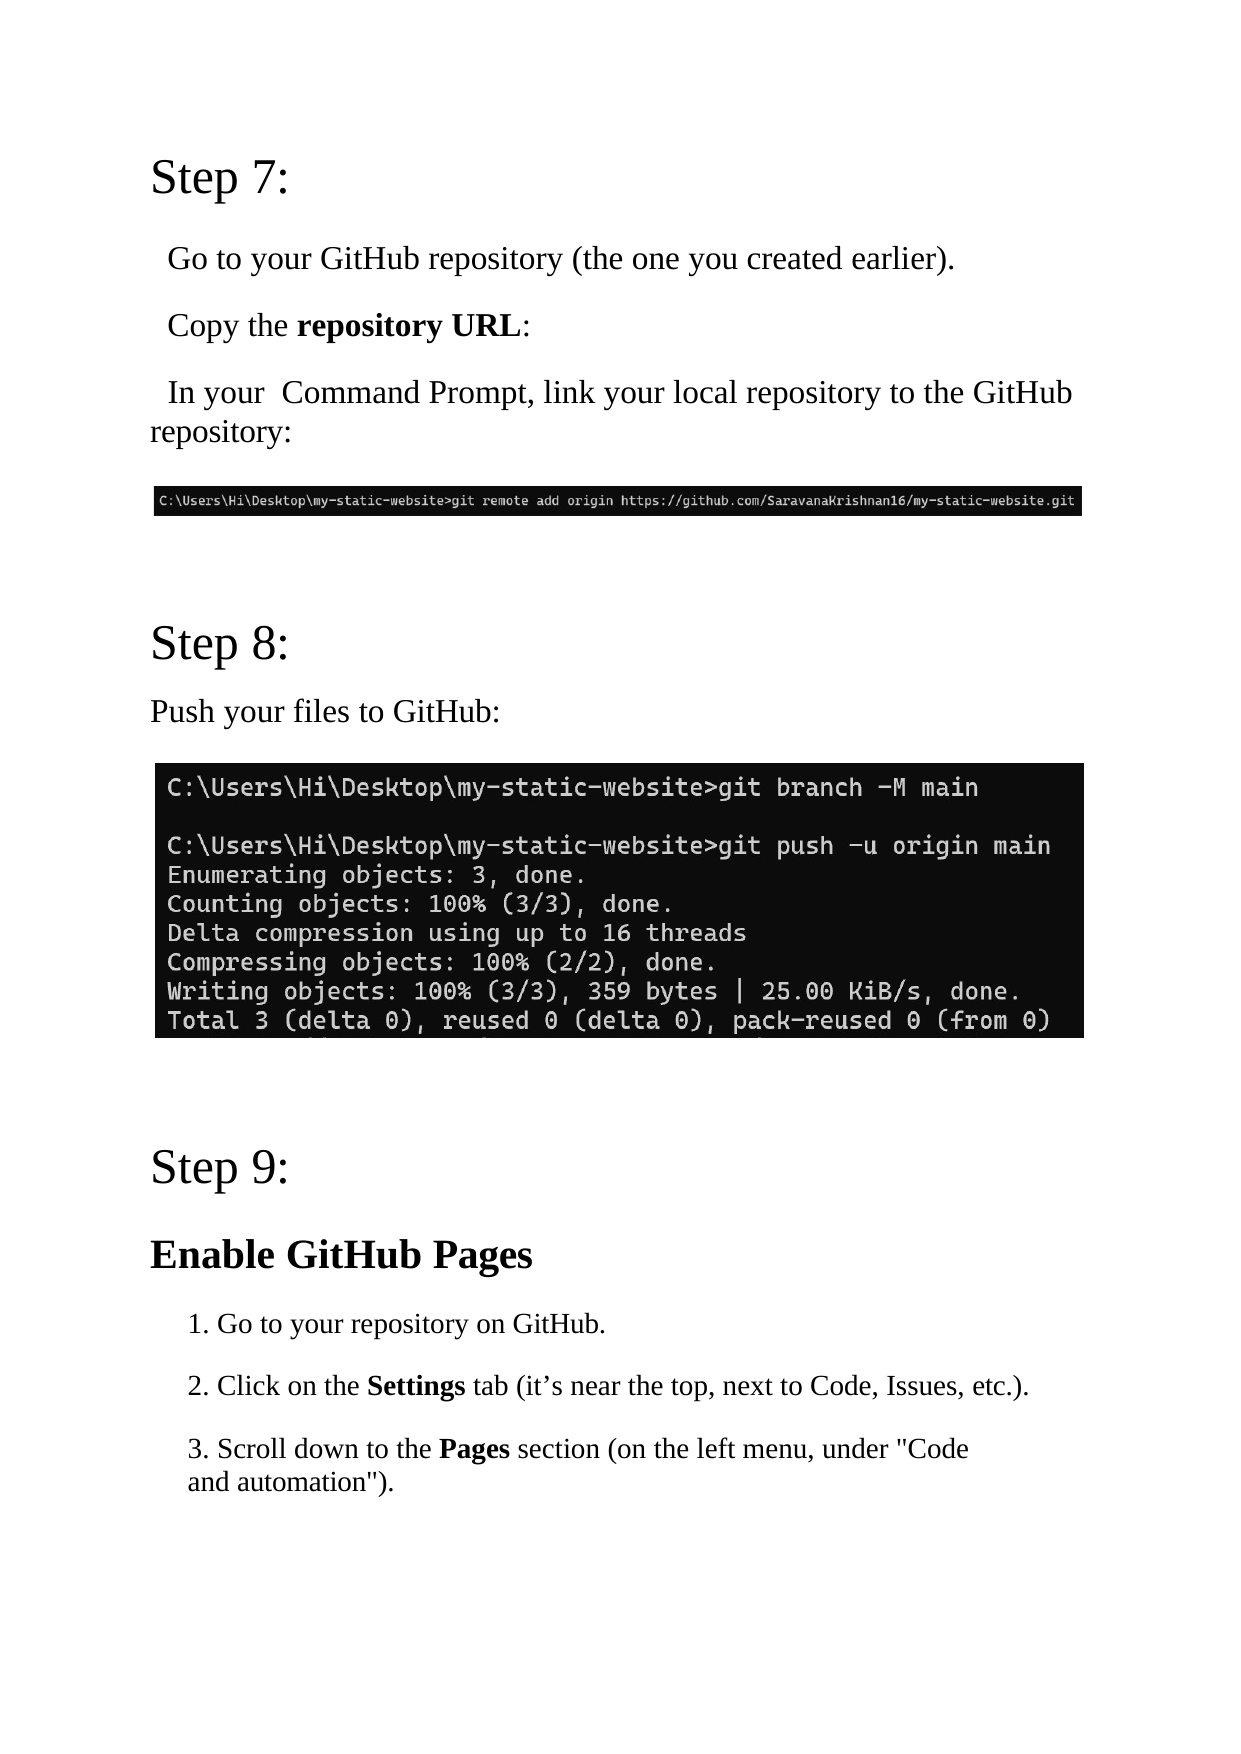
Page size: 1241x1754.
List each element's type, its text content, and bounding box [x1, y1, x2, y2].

text Go to your GitHub repository (the one you created earlier). Copy the repository URL: [167, 238, 1020, 344]
text Push your files to GitHub: [150, 692, 1107, 730]
subtitle Step 8: [150, 613, 1107, 670]
list Go to your repository on GitHub. [187, 1306, 1107, 1339]
subtitle Enable GitHub Pages [150, 1229, 1107, 1277]
subtitle Step 9: [150, 1137, 1107, 1194]
text In your Command Prompt, link your local repository to the GitHub repository: [150, 373, 1107, 449]
picture [153, 486, 1082, 516]
list Scroll down to the Pages section (on the left menu, under "Code and automation"). [187, 1431, 1018, 1498]
subtitle Step 7: [150, 147, 1107, 204]
list Click on the Settings tab (it’s near the top, next to Code, Issues, etc.). [187, 1368, 1107, 1402]
picture [155, 763, 1084, 1038]
